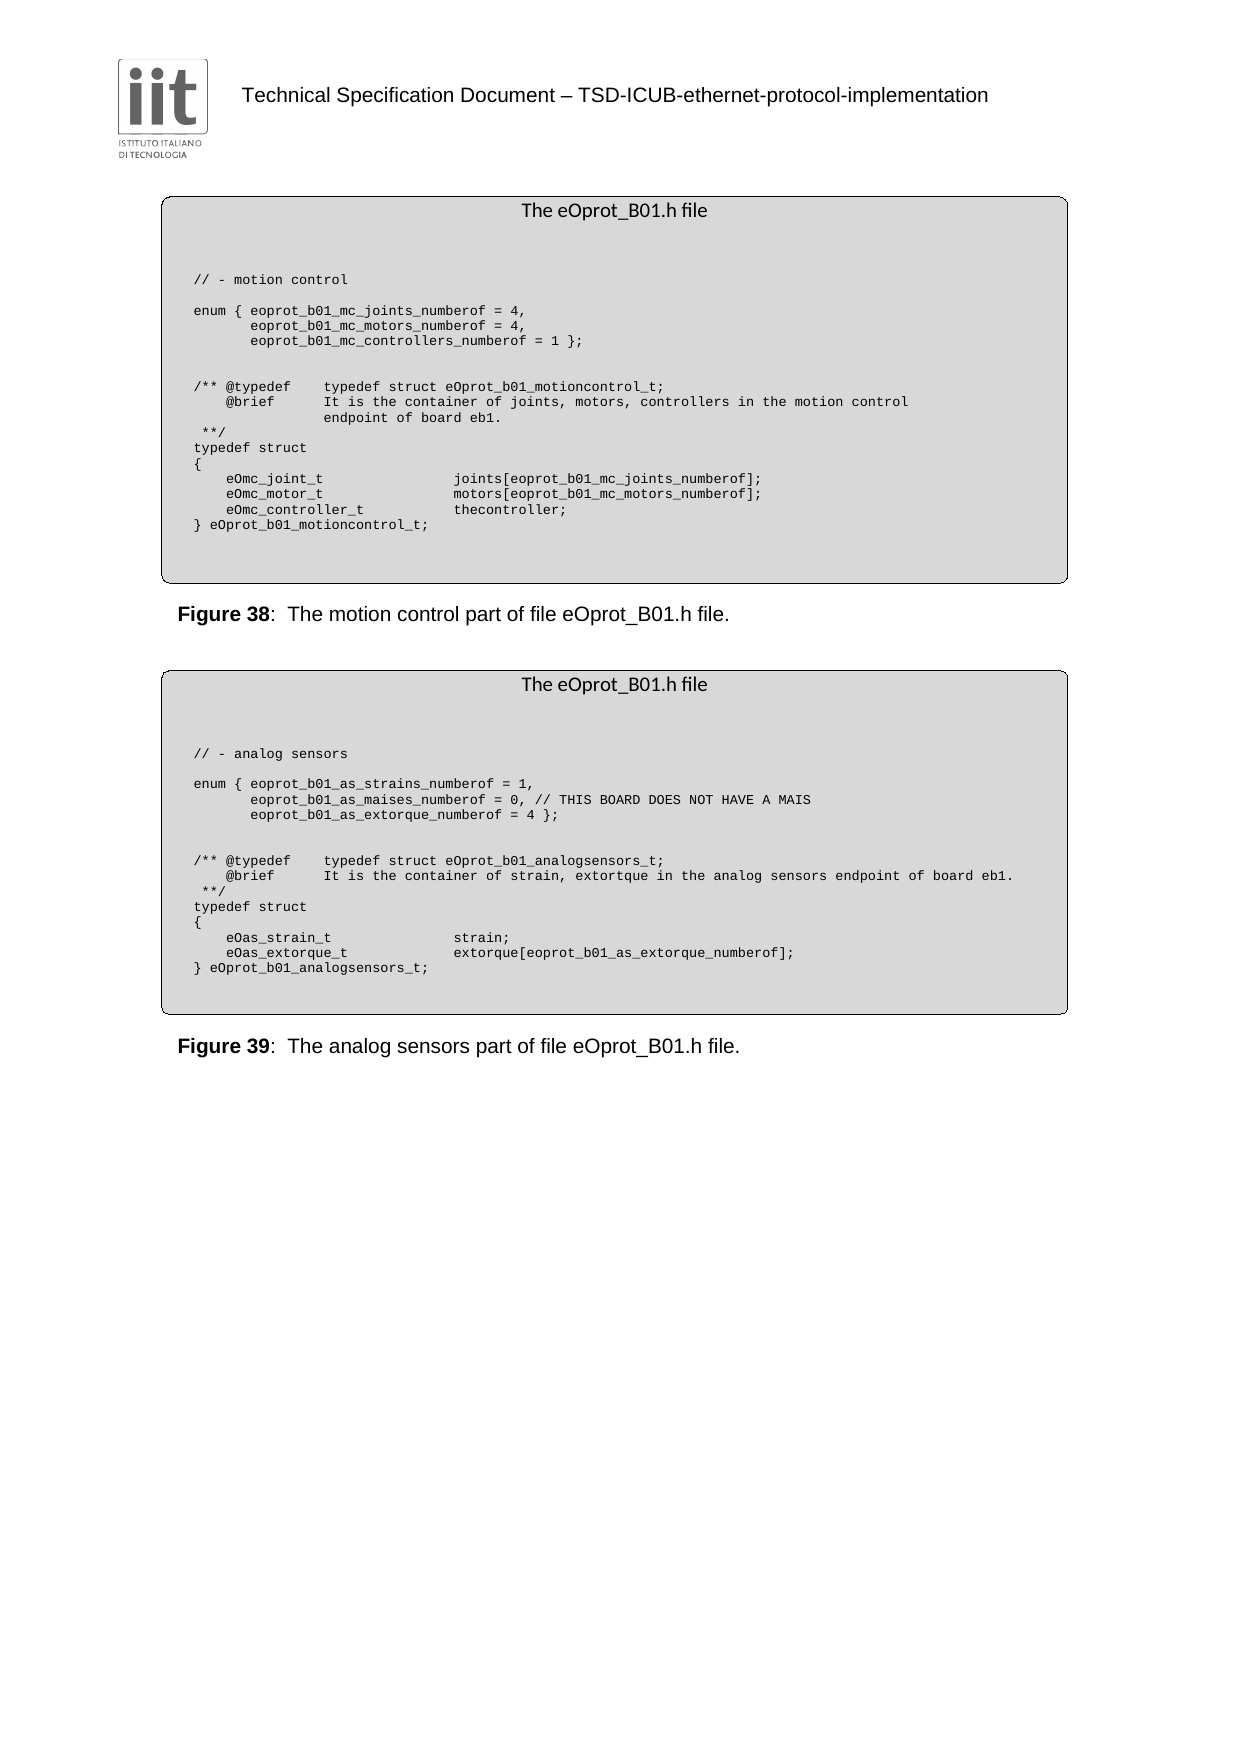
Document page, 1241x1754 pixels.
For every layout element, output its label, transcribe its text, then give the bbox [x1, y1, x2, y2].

text Figure 38: The motion control part of file eOprot_B01.h file. [177, 602, 1063, 626]
text Figure 39: The analog sensors part of file eOprot_B01.h file. [177, 1034, 1063, 1058]
picture [118, 59, 208, 158]
